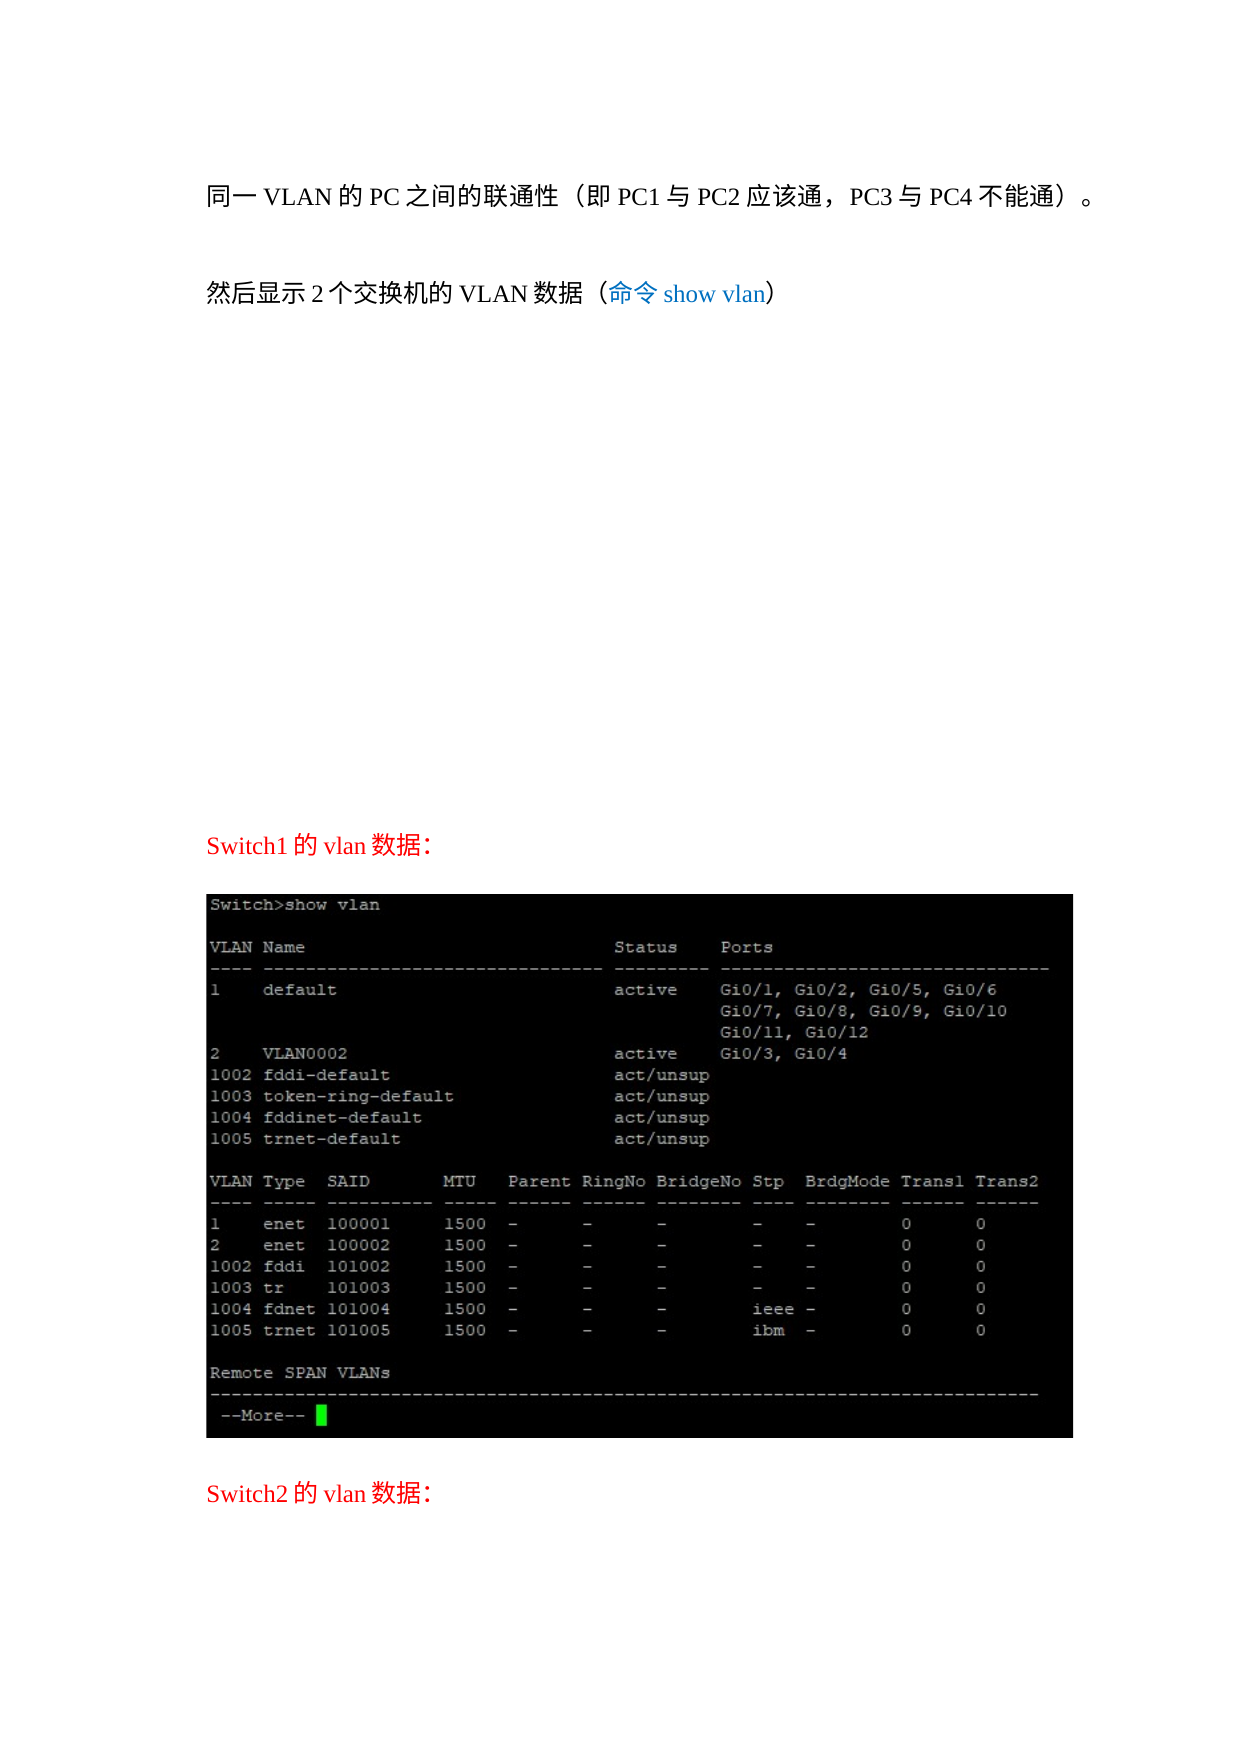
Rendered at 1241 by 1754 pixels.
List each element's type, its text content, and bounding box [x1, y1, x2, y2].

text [206, 162, 1106, 324]
picture [206, 894, 1074, 1438]
text Switch2的vlan数据： [206, 1459, 1106, 1524]
text Switch1的vlan数据： [206, 811, 1106, 876]
